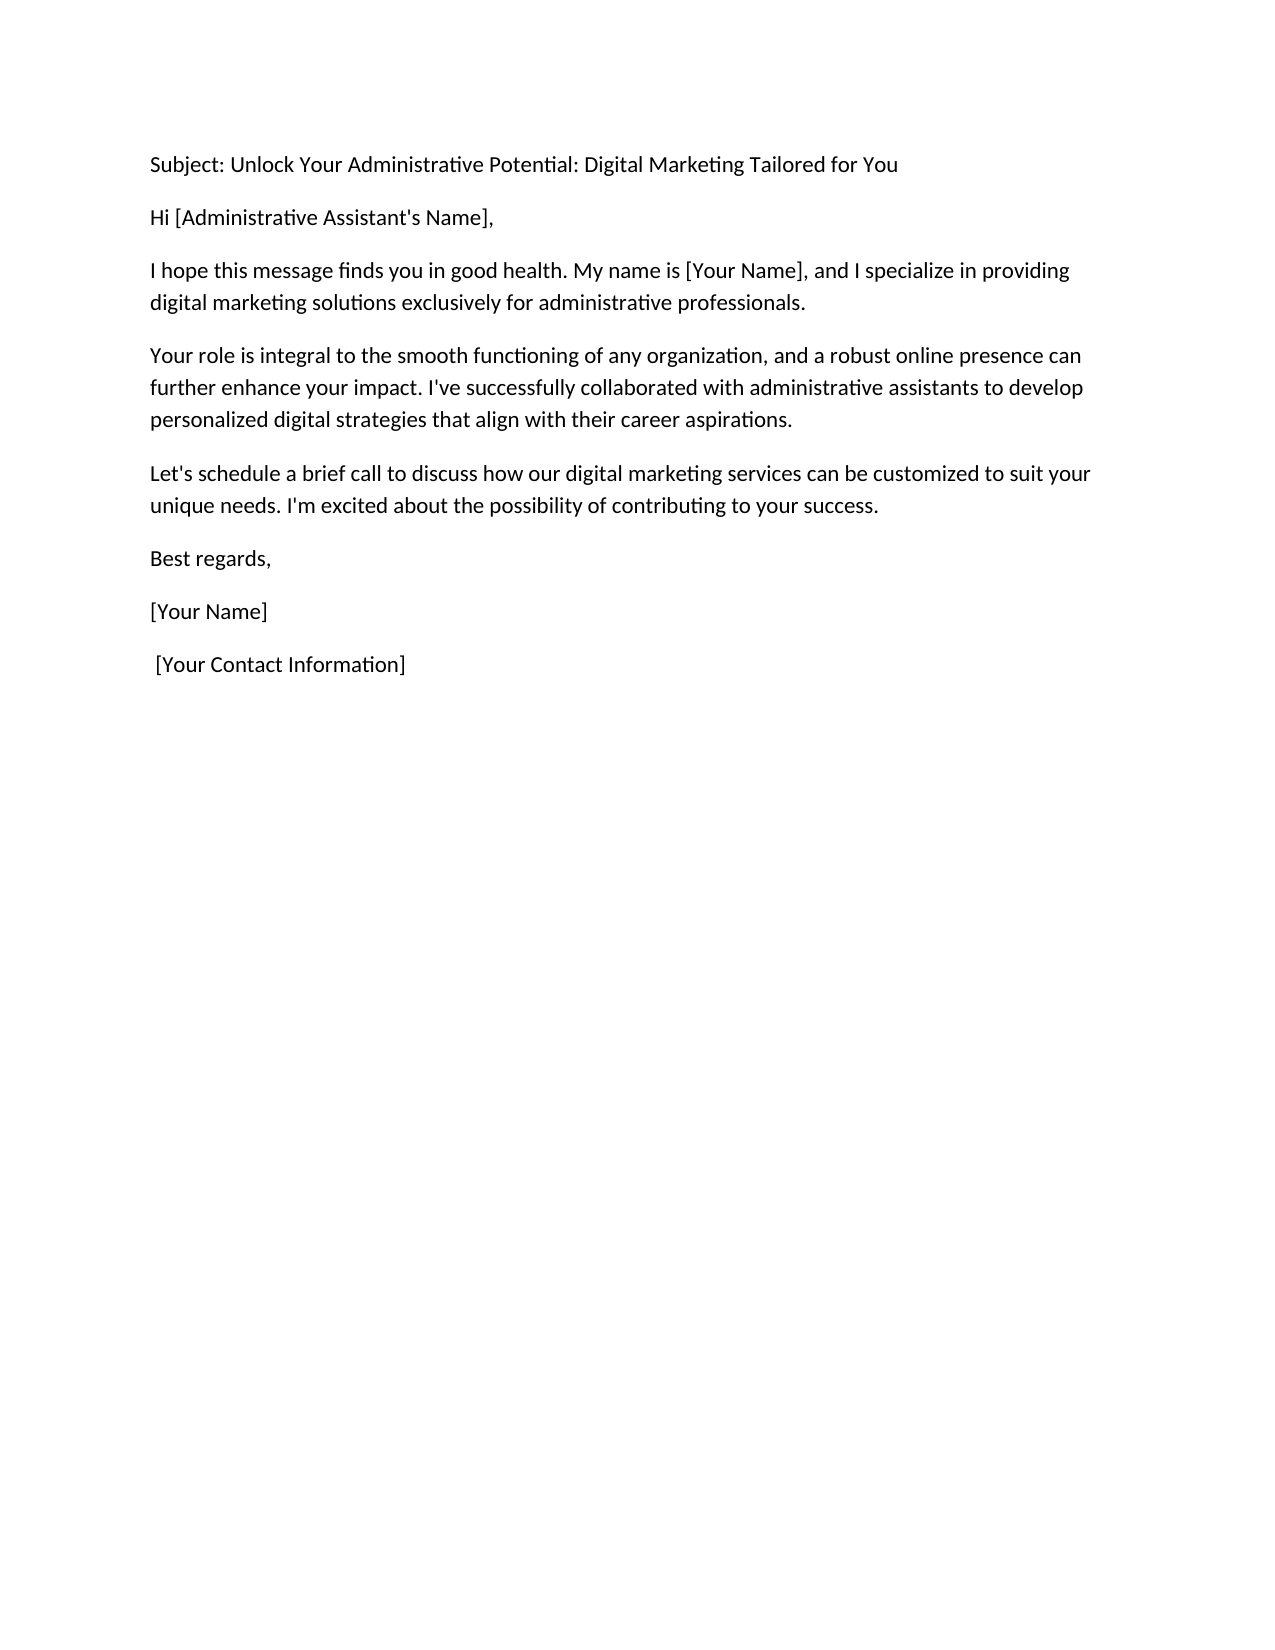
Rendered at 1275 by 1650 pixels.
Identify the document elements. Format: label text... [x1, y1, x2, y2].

text Hi [Administrative Assistant's Name], [150, 203, 1125, 231]
text [Your Name] [150, 597, 1125, 625]
text Best regards, [150, 544, 1125, 572]
text Let's schedule a brief call to discuss how our digital marketing services can be customized to suit your unique needs. I'm excited about the possibility of contributing to your success. [150, 459, 1125, 519]
text Your role is integral to the smooth functioning of any organization, and a robust online presence can further enhance your impact. I've successfully collaborated with administrative assistants to develop personalized digital strategies that align with their career aspirations. [150, 341, 1125, 434]
text I hope this message finds you in good health. My name is [Your Name], and I specialize in providing digital marketing solutions exclusively for administrative professionals. [150, 256, 1125, 316]
text Subject: Unlock Your Administrative Potential: Digital Marketing Tailored for You [150, 150, 1125, 178]
text [Your Contact Information] [150, 650, 1125, 678]
